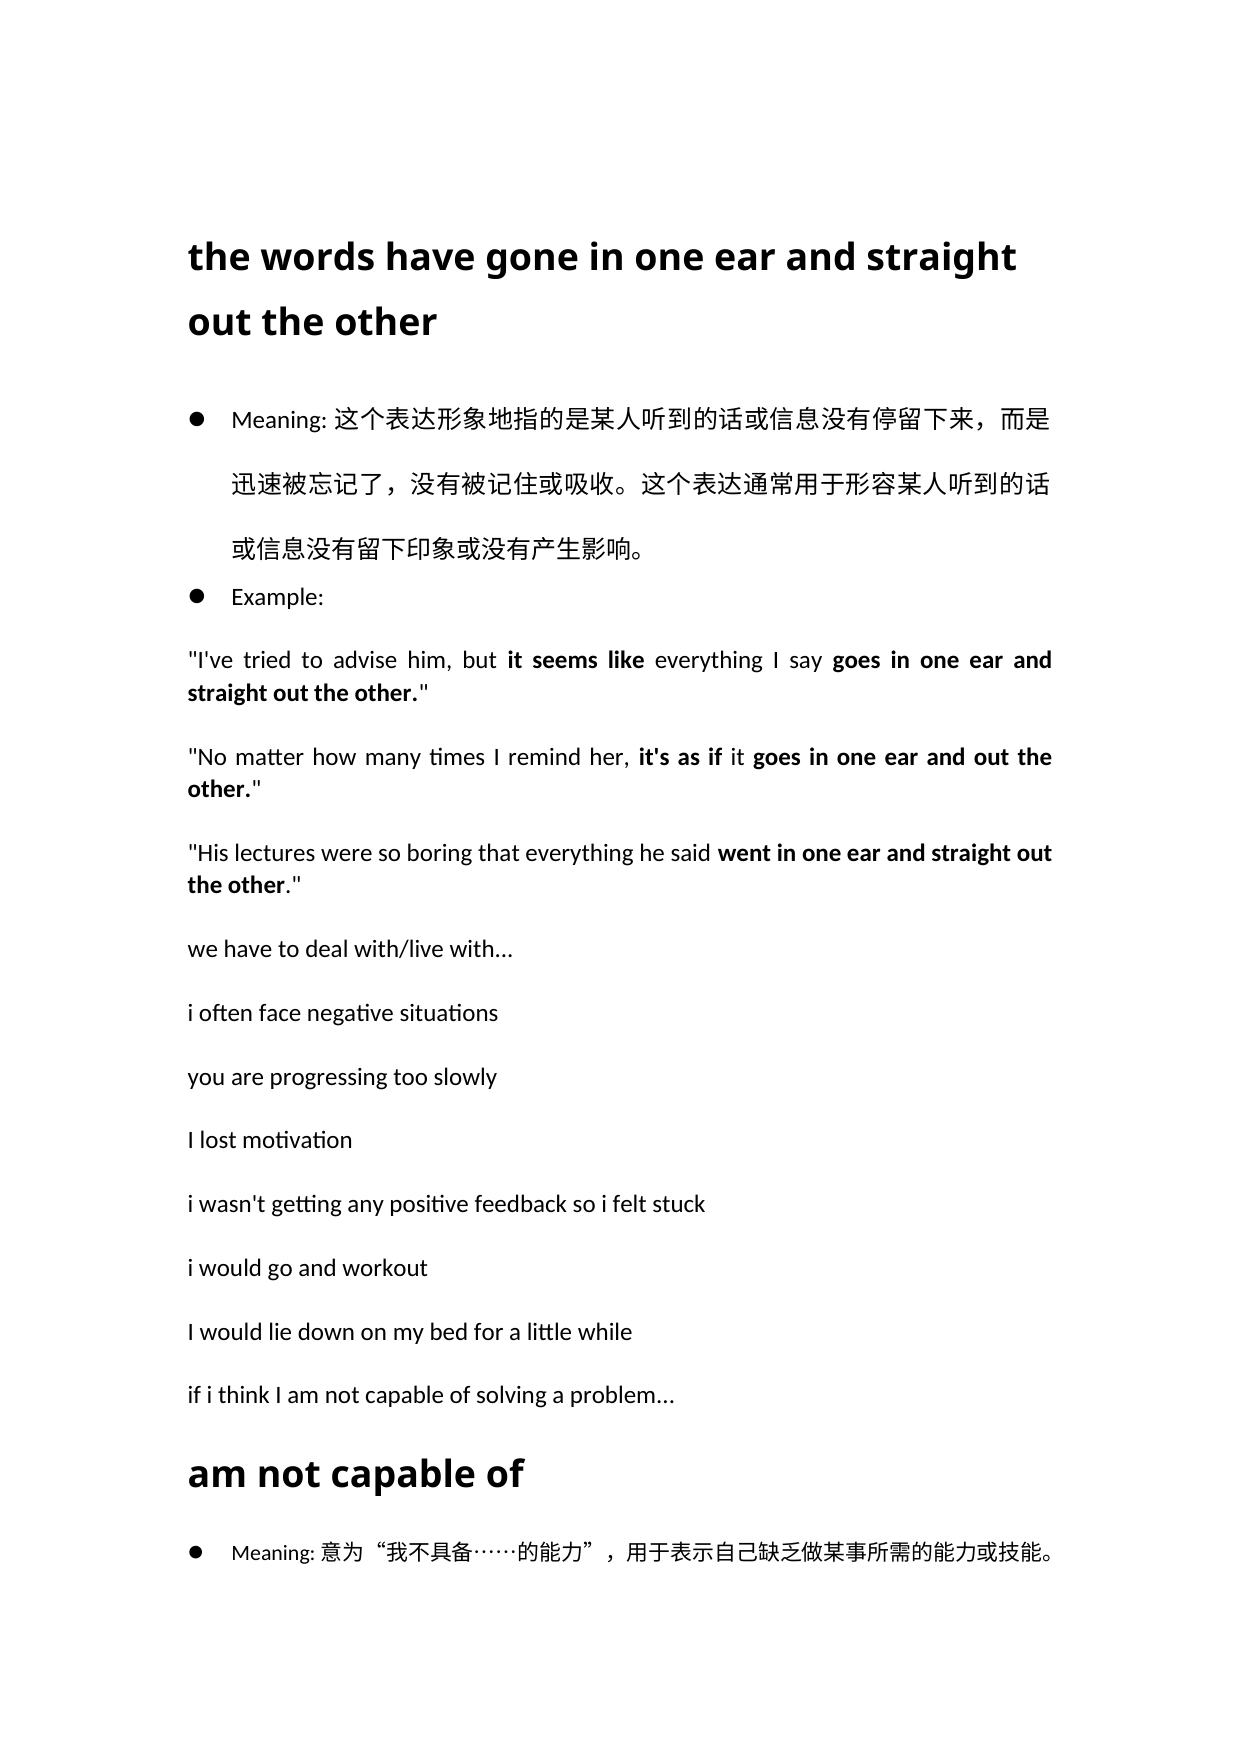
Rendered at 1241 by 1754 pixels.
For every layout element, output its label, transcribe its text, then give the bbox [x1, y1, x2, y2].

subtitle am not capable of [187, 1440, 1053, 1505]
text I would lie down on my bed for a little while [187, 1315, 1053, 1347]
text i often face negative situations [187, 996, 1053, 1029]
list Meaning: 意为“我不具备……的能力”，用于表示自己缺乏做某事所需的能力或技能。 [187, 1534, 1053, 1567]
text "No matter how many times I remind her, it's as if it goes in one ear and out the other." [187, 740, 1053, 805]
list Meaning: 这个表达形象地指的是某人听到的话或信息没有停留下来，而是迅速被忘记了，没有被记住或吸收。这个表达通常用于形容某人听到的话或信息没有留下印象或没有产生影响。 [187, 385, 1053, 580]
text "I've tried to advise him, but it seems like everything I say goes in one ear and straight out the other." [187, 644, 1053, 709]
list Example: [187, 580, 1053, 612]
text if i think I am not capable of solving a problem... [187, 1379, 1053, 1411]
text we have to deal with/live with... [187, 932, 1053, 965]
text I lost motivation [187, 1124, 1053, 1156]
subtitle the words have gone in one ear and straight out the other [187, 224, 1053, 354]
text i wasn't getting any positive feedback so i felt stuck [187, 1187, 1053, 1220]
text "His lectures were so boring that everything he said went in one ear and straight out the other." [187, 836, 1053, 901]
text you are progressing too slowly [187, 1060, 1053, 1092]
text i would go and workout [187, 1251, 1053, 1284]
